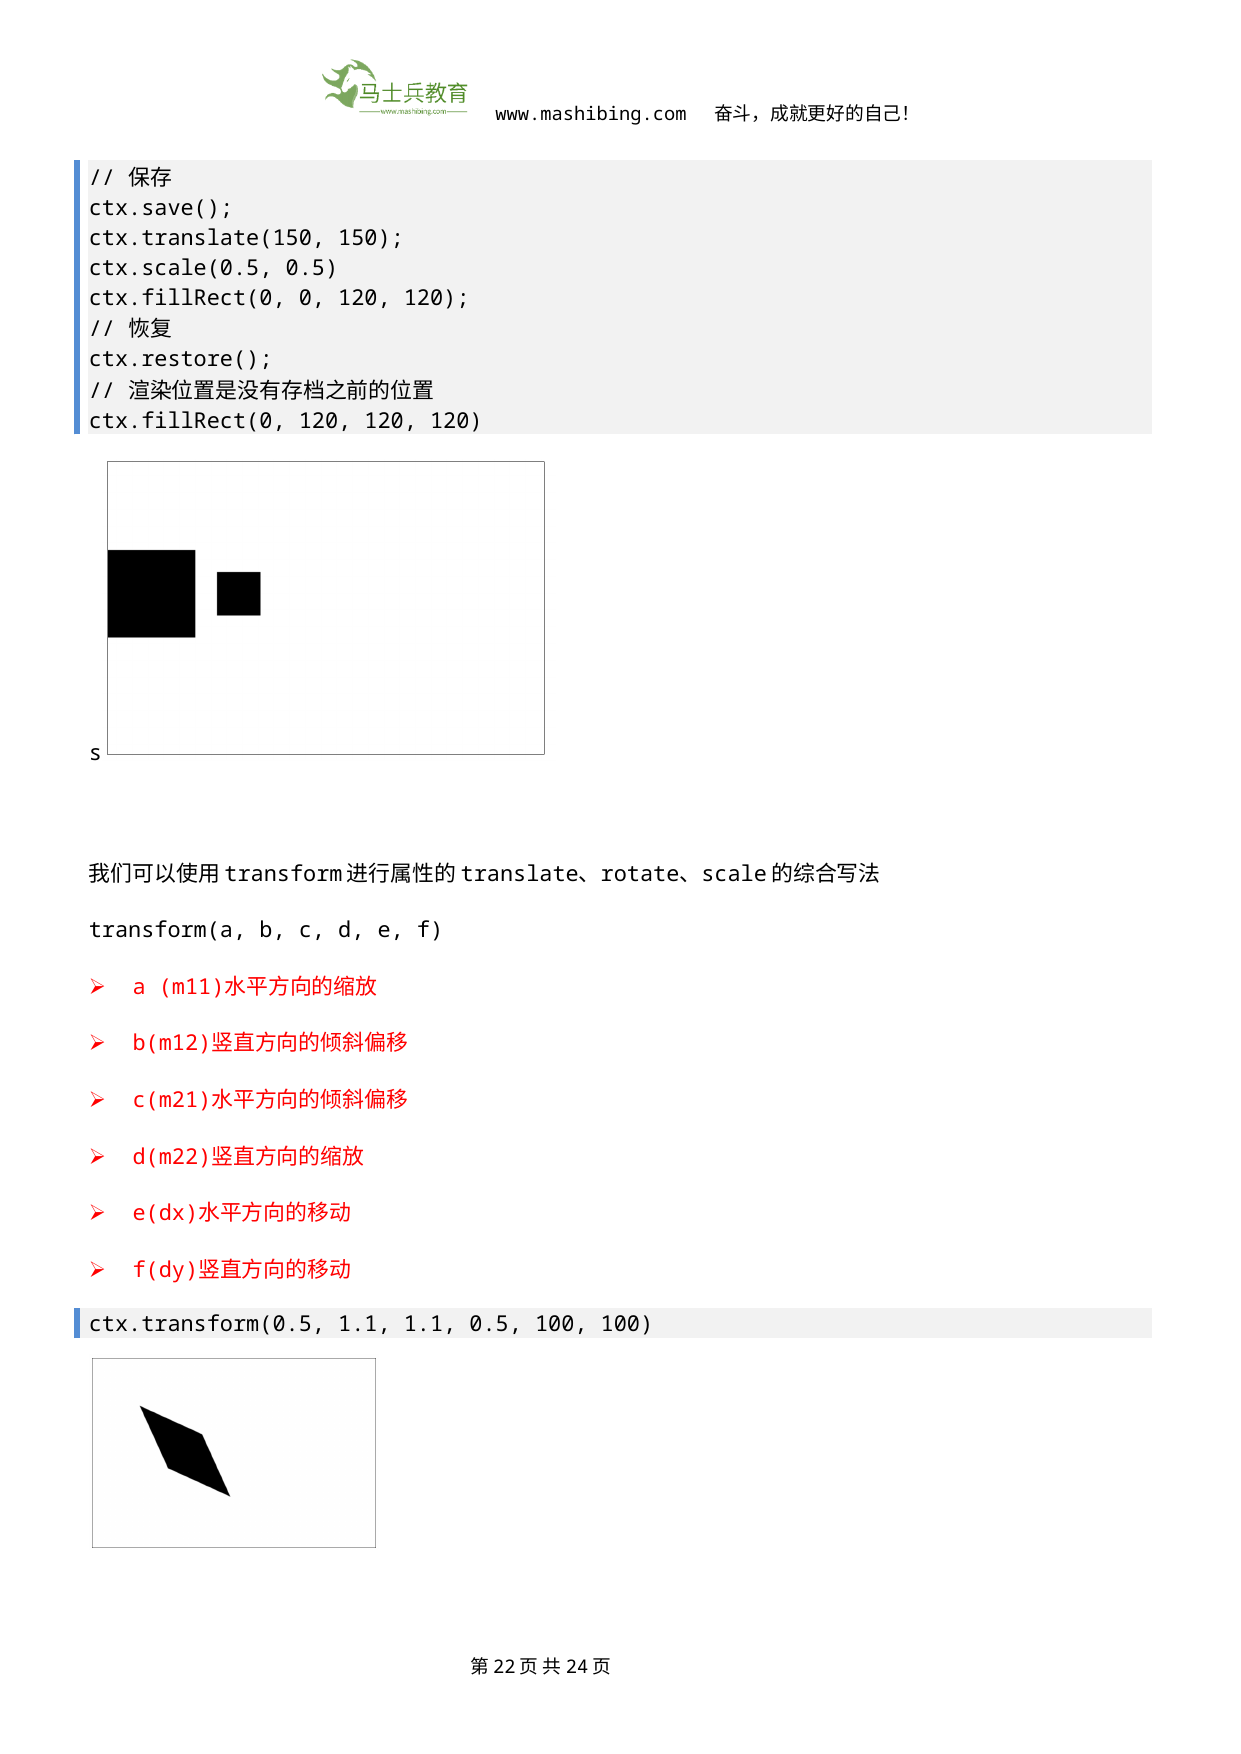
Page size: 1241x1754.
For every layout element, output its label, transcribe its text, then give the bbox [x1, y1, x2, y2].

list d(m22)竖直方向的缩放 [88, 1138, 1152, 1171]
list a (m11)水平方向的缩放 [88, 968, 1152, 1001]
text ctx.restore(); [88, 343, 1152, 373]
picture [101, 459, 557, 761]
text ctx.fillRect(0, 120, 120, 120) [88, 405, 1152, 434]
text 我们可以使用transform进行属性的translate、rotate、scale的综合写法 [88, 856, 1152, 888]
text // 恢复 [88, 311, 1152, 343]
text ctx.save(); [88, 192, 1152, 222]
text ctx.scale(0.5, 0.5) [88, 252, 1152, 282]
list e(dx)水平方向的移动 [88, 1195, 1152, 1227]
list f(dy)竖直方向的移动 [88, 1252, 1152, 1284]
picture [320, 59, 478, 121]
text // 保存 [88, 160, 1152, 192]
text ctx.transform(0.5, 1.1, 1.1, 0.5, 100, 100) [80, 1308, 1152, 1338]
text ctx.translate(150, 150); [88, 222, 1152, 252]
list b(m12)竖直方向的倾斜偏移 [88, 1025, 1152, 1057]
picture [88, 1354, 379, 1550]
list c(m21)水平方向的倾斜偏移 [88, 1082, 1152, 1114]
text ctx.fillRect(0, 0, 120, 120); [88, 282, 1152, 311]
text transform(a, b, c, d, e, f) [88, 912, 1152, 945]
text // 渲染位置是没有存档之前的位置 [88, 373, 1152, 405]
